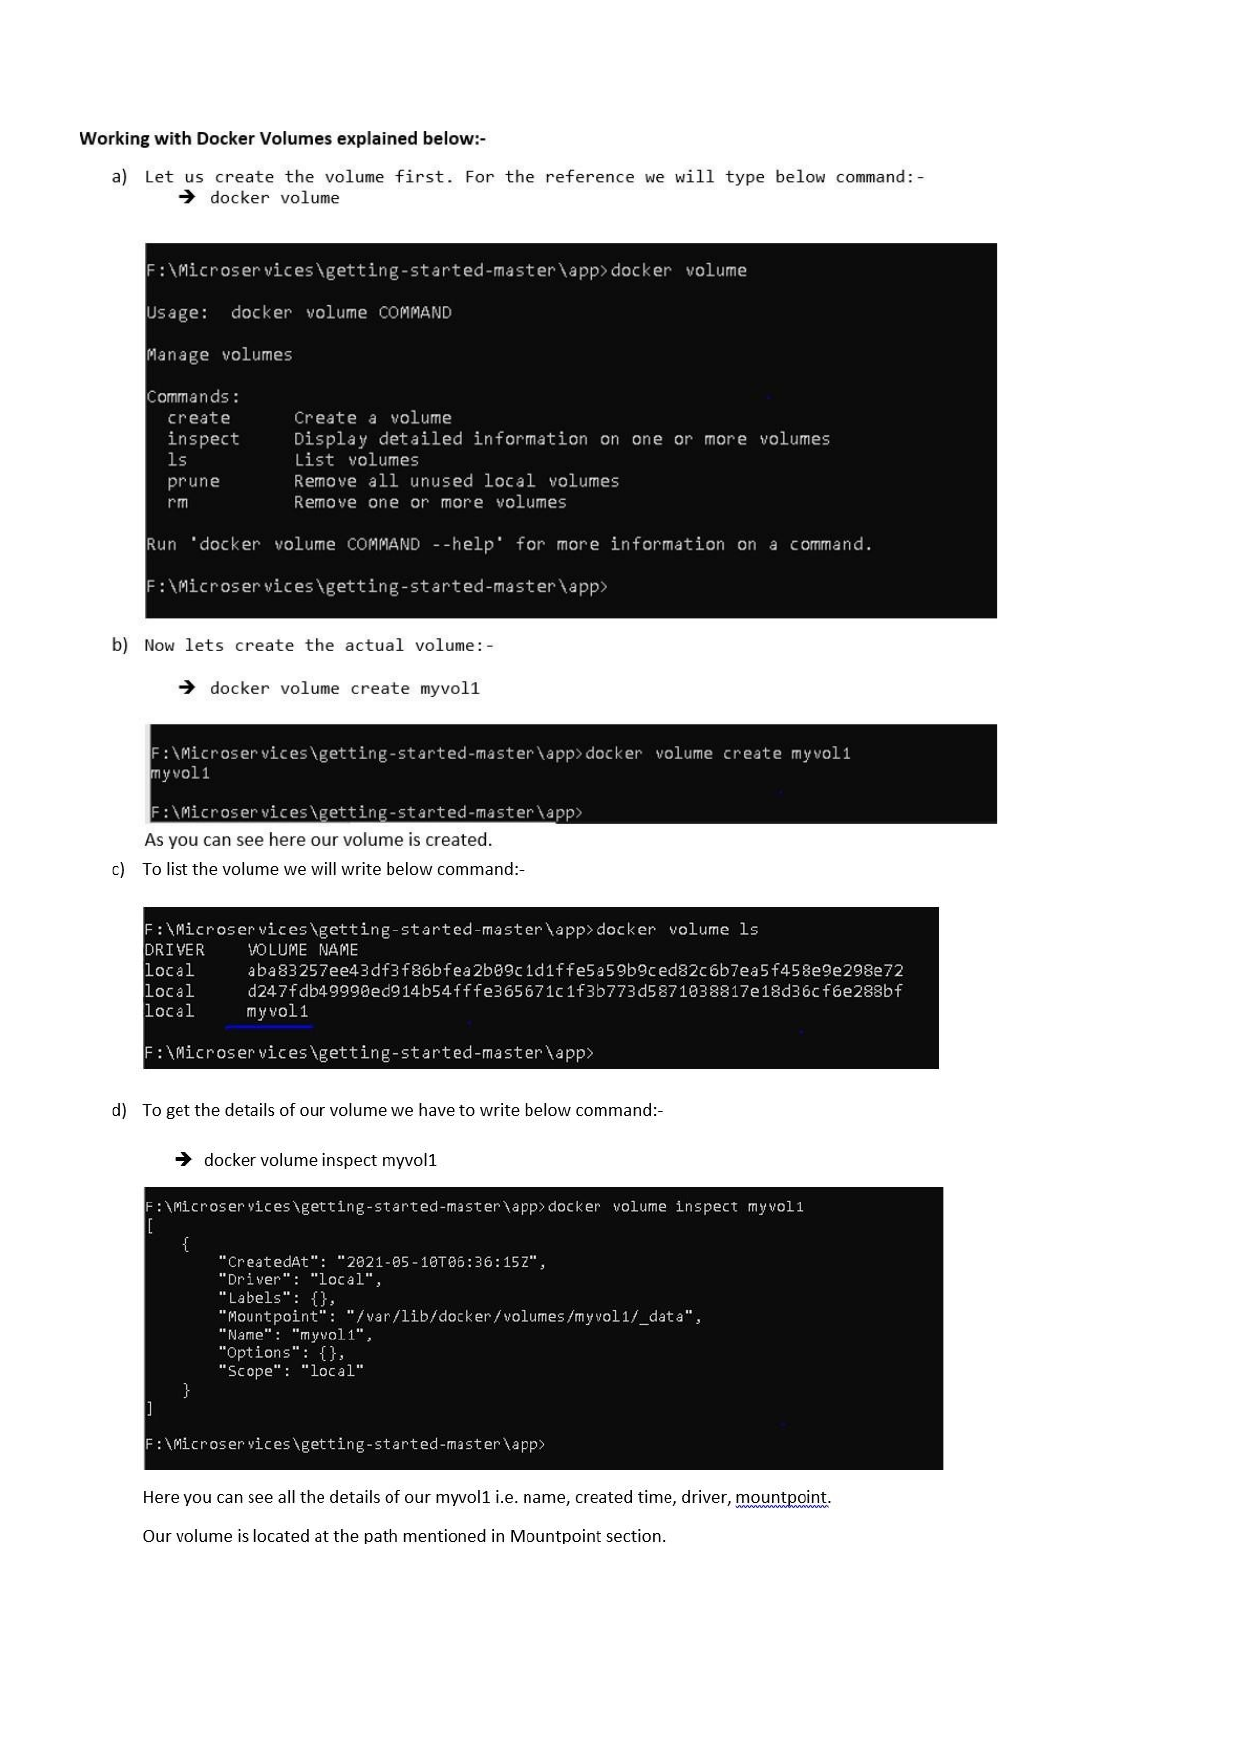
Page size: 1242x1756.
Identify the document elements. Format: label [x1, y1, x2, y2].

picture [79, 131, 998, 849]
picture [112, 862, 944, 1544]
